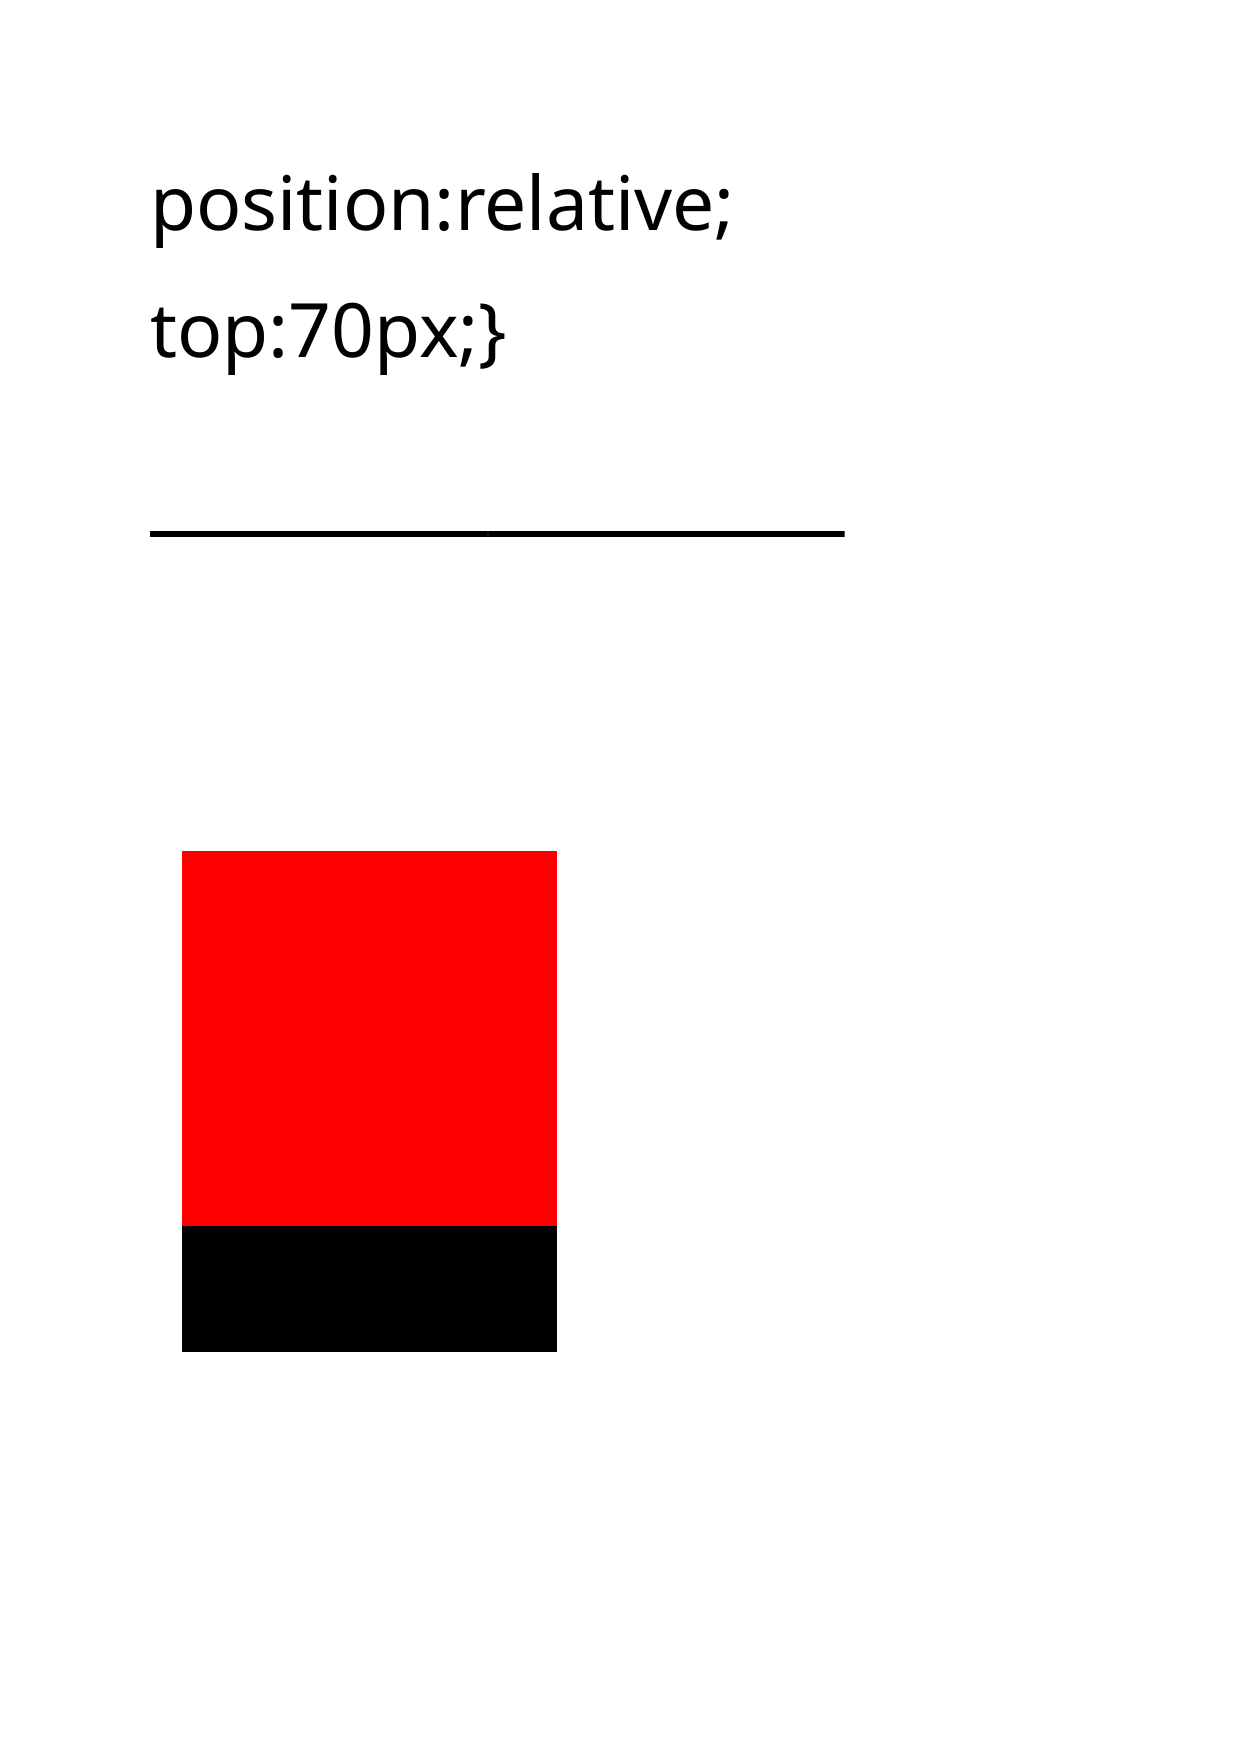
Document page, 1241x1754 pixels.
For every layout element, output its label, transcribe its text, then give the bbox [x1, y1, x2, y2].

picture [150, 531, 845, 1405]
text position:relative; [150, 150, 1090, 252]
text top:70px;} [150, 277, 1090, 379]
